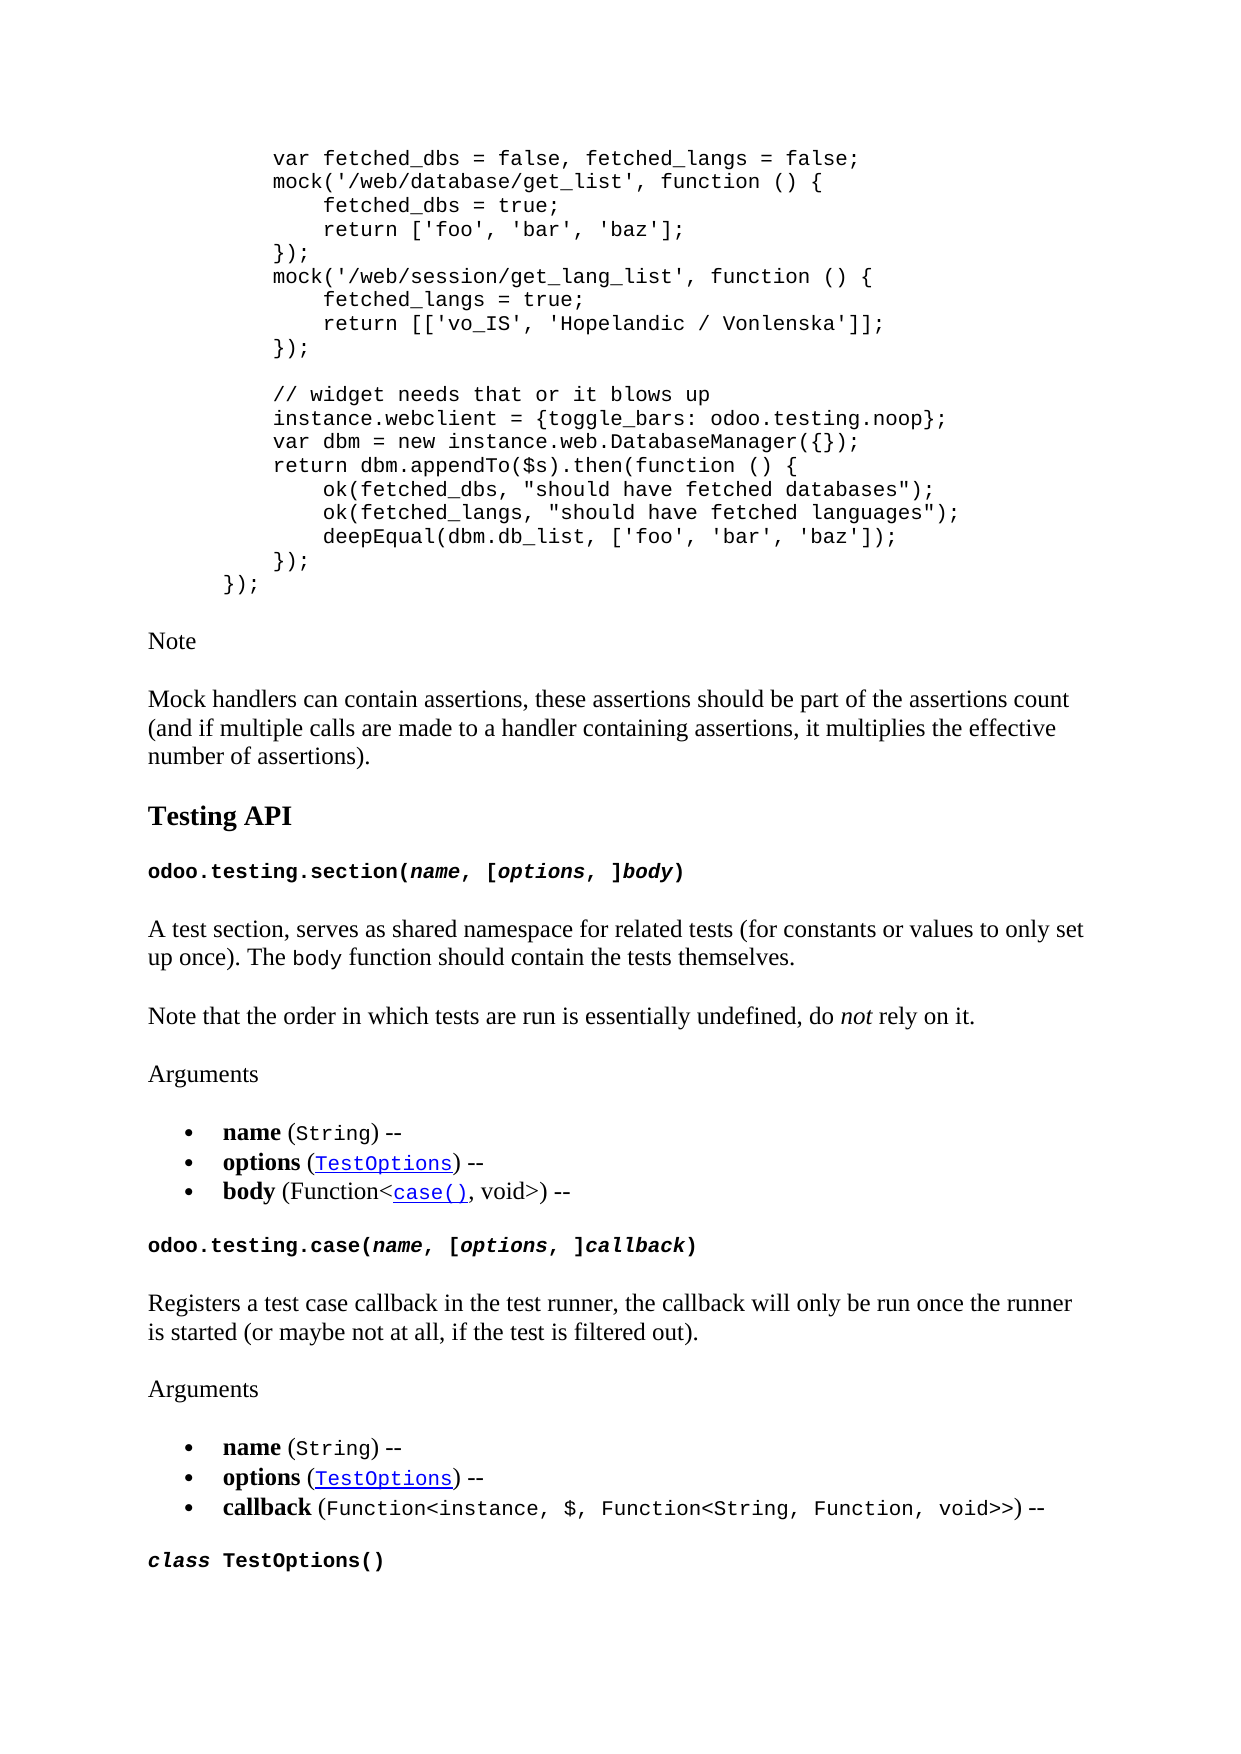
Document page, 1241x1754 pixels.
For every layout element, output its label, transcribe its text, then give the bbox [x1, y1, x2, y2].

text fetched_dbs = true; [223, 195, 1093, 218]
text }); [223, 242, 1093, 266]
text return dbm.appendTo($s).then(function () { [223, 455, 1093, 479]
text deepEqual(dbm.db_list, ['foo', 'bar', 'baz']); [223, 526, 1093, 549]
text var fetched_dbs = false, fetched_langs = false; [223, 148, 1093, 171]
text instance.webclient = {toggle_bars: odoo.testing.noop}; [223, 408, 1093, 431]
text Mock handlers can contain assertions, these assertions should be part of the assertions count (and if multiple calls are made to a handler containing assertions, it multiplies the effective number of assertions). [148, 684, 1093, 770]
text Testing API [148, 799, 1093, 832]
text A test section, serves as shared namespace for related tests (for constants or values to only set up once). The body function should contain the tests themselves. [148, 914, 1093, 972]
text mock('/web/session/get_lang_list', function () { [223, 266, 1093, 289]
list name (String) -- [185, 1117, 1093, 1147]
text Note [148, 626, 1093, 655]
text Arguments [148, 1059, 1093, 1088]
text return [['vo_IS', 'Hopelandic / Vonlenska']]; [223, 313, 1093, 337]
text }); [223, 573, 1093, 597]
text fetched_langs = true; [223, 289, 1093, 313]
text return ['foo', 'bar', 'baz']; [223, 218, 1093, 242]
text }); [223, 549, 1093, 573]
text // widget needs that or it blows up [223, 384, 1093, 408]
text class TestOptions() [148, 1550, 1093, 1574]
text odoo.testing.section(name, [options, ]body) [148, 861, 1093, 884]
text var dbm = new instance.web.DatabaseManager({}); [223, 431, 1093, 455]
text }); [223, 337, 1093, 360]
list options (TestOptions) -- [185, 1462, 1093, 1492]
list body (Function<case(), void>) -- [185, 1176, 1093, 1206]
text Arguments [148, 1374, 1093, 1403]
list name (String) -- [185, 1432, 1093, 1462]
list callback (Function<instance, $, Function<String, Function, void>>) -- [185, 1492, 1093, 1521]
text ok(fetched_langs, "should have fetched languages"); [223, 502, 1093, 526]
text ok(fetched_dbs, "should have fetched databases"); [223, 479, 1093, 502]
text Note that the order in which tests are run is essentially undefined, do not rely on it. [148, 1001, 1093, 1030]
text odoo.testing.case(name, [options, ]callback) [148, 1235, 1093, 1259]
text Registers a test case callback in the test runner, the callback will only be run once the runner is started (or maybe not at all, if the test is filtered out). [148, 1288, 1093, 1345]
text mock('/web/database/get_list', function () { [223, 171, 1093, 195]
list options (TestOptions) -- [185, 1147, 1093, 1176]
